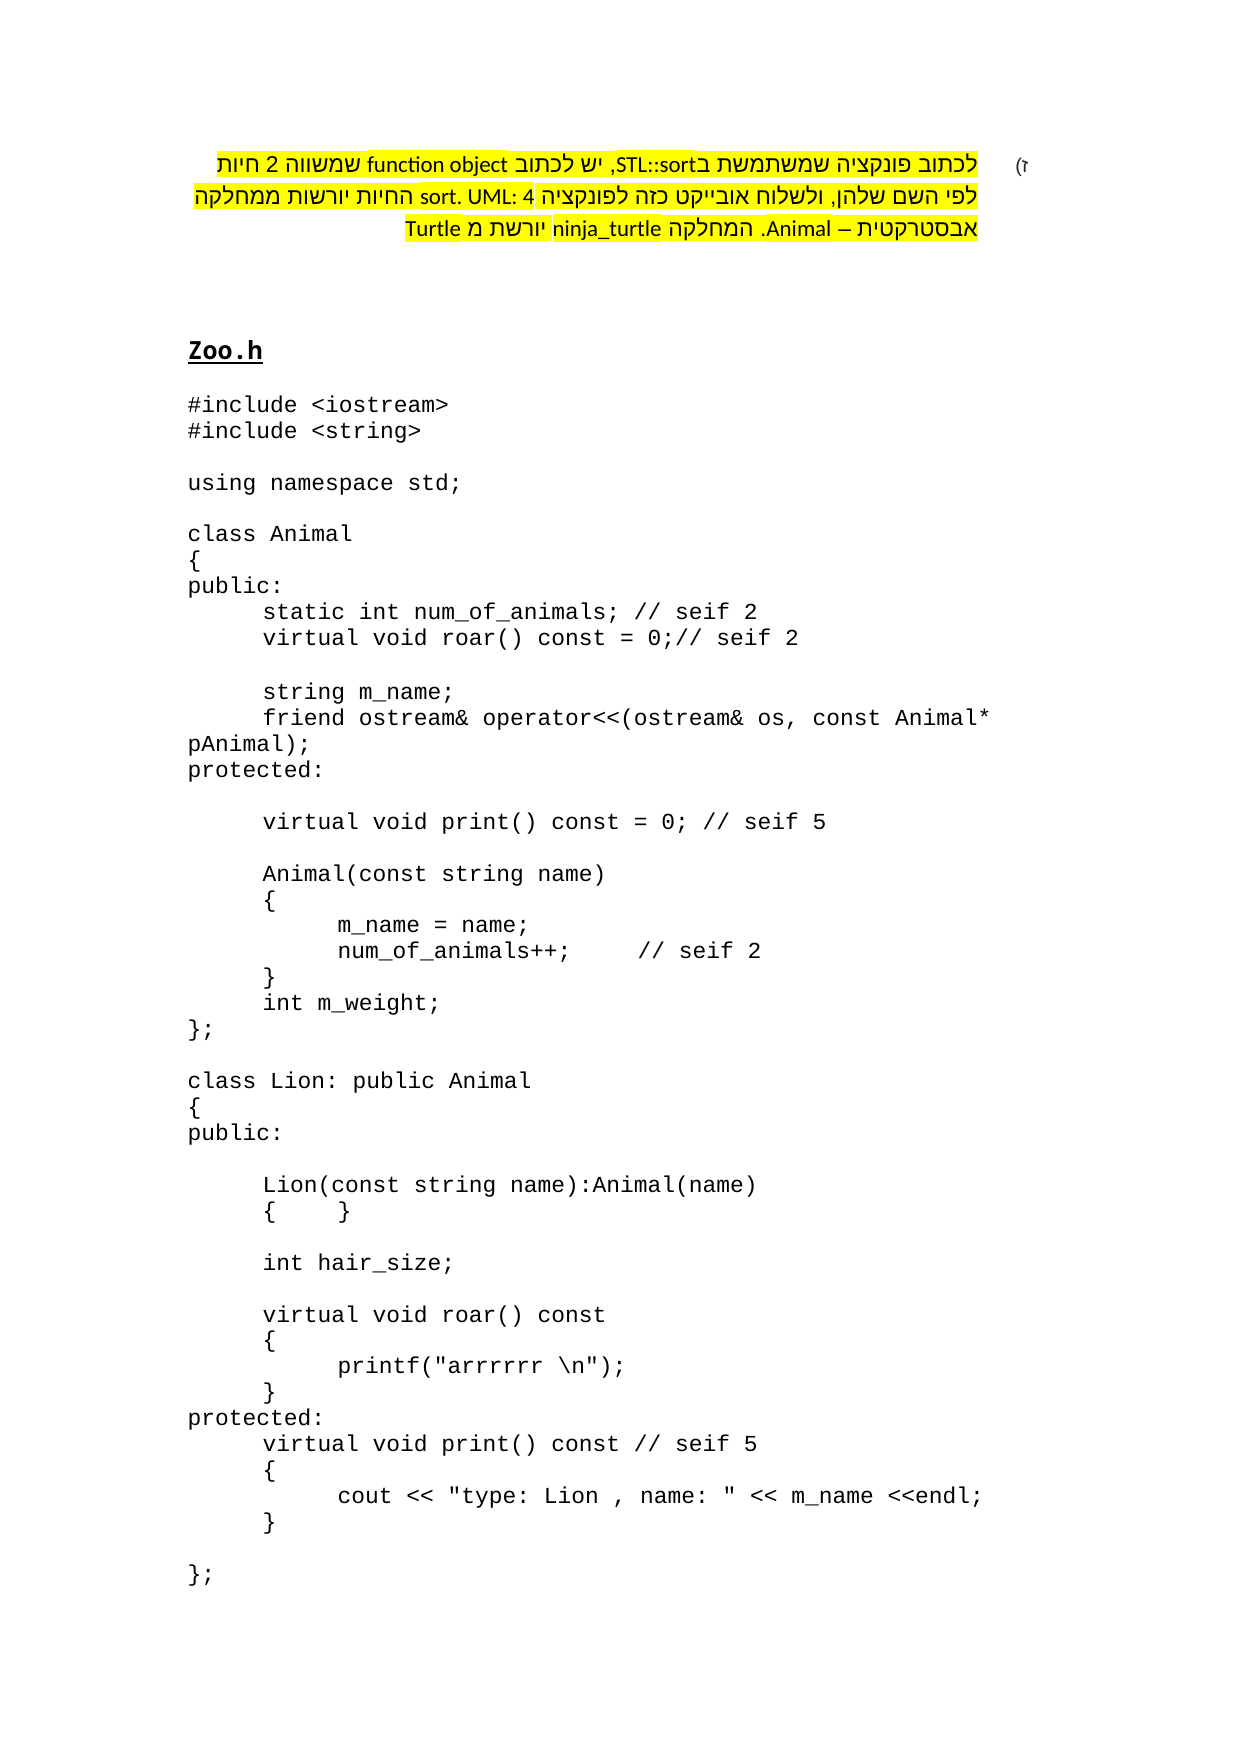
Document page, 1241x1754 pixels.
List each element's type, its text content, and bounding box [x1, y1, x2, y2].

text virtual void print() const = 0; // seif 5 [187, 810, 1053, 836]
text { [187, 549, 1053, 574]
text }; [187, 1018, 1053, 1043]
text #include <iostream> [187, 393, 1053, 419]
text friend ostream& operator<<(ostream& os, const Animal* pAnimal); [187, 706, 1053, 758]
text class Animal [187, 523, 1053, 549]
text string m_name; [187, 680, 1053, 706]
text static int num_of_animals; // seif 2 [187, 601, 1053, 626]
text virtual void roar() const [187, 1303, 1053, 1329]
text protected: [187, 758, 1053, 784]
text } [187, 1381, 1053, 1407]
text } [187, 1510, 1053, 1536]
text using namespace std; [187, 471, 1053, 497]
text { [187, 1095, 1053, 1121]
text }; [187, 1562, 1053, 1588]
text virtual void roar() const = 0;// seif 2 [187, 626, 1053, 652]
text public: [187, 574, 1053, 601]
text virtual void print() const // seif 5 [187, 1433, 1053, 1458]
text Lion(const string name):Animal(name) [187, 1173, 1053, 1199]
text Zoo.h [187, 333, 1053, 367]
text public: [187, 1121, 1053, 1147]
text int m_weight; [187, 992, 1053, 1018]
text { [187, 1329, 1053, 1355]
text { } [187, 1199, 1053, 1225]
text int hair_size; [187, 1251, 1053, 1277]
text protected: [187, 1407, 1053, 1433]
text { [187, 888, 1053, 914]
text #include <string> [187, 419, 1053, 445]
text class Lion: public Animal [187, 1069, 1053, 1095]
text m_name = name; [187, 914, 1053, 940]
text cout << "type: Lion , name: " << m_name <<endl; [187, 1484, 1053, 1510]
text num_of_animals++; // seif 2 [187, 940, 1053, 966]
text } [187, 966, 1053, 992]
text { [187, 1458, 1053, 1484]
text printf("arrrrrr \n"); [187, 1355, 1053, 1381]
text Animal(const string name) [187, 862, 1053, 888]
list לכתוב פונקציה שמשתמשת בSTL::sort, יש לכתוב function object שמשווה 2 חיות לפי השם שלהן, ולשלוח אובייקט כזה לפונקציה sort. UML: 4 החיות יורשות ממחלקה אבסטרקטית – Animal. המחלקה ninja_turtle יורשת מ Turtle [187, 150, 1015, 274]
